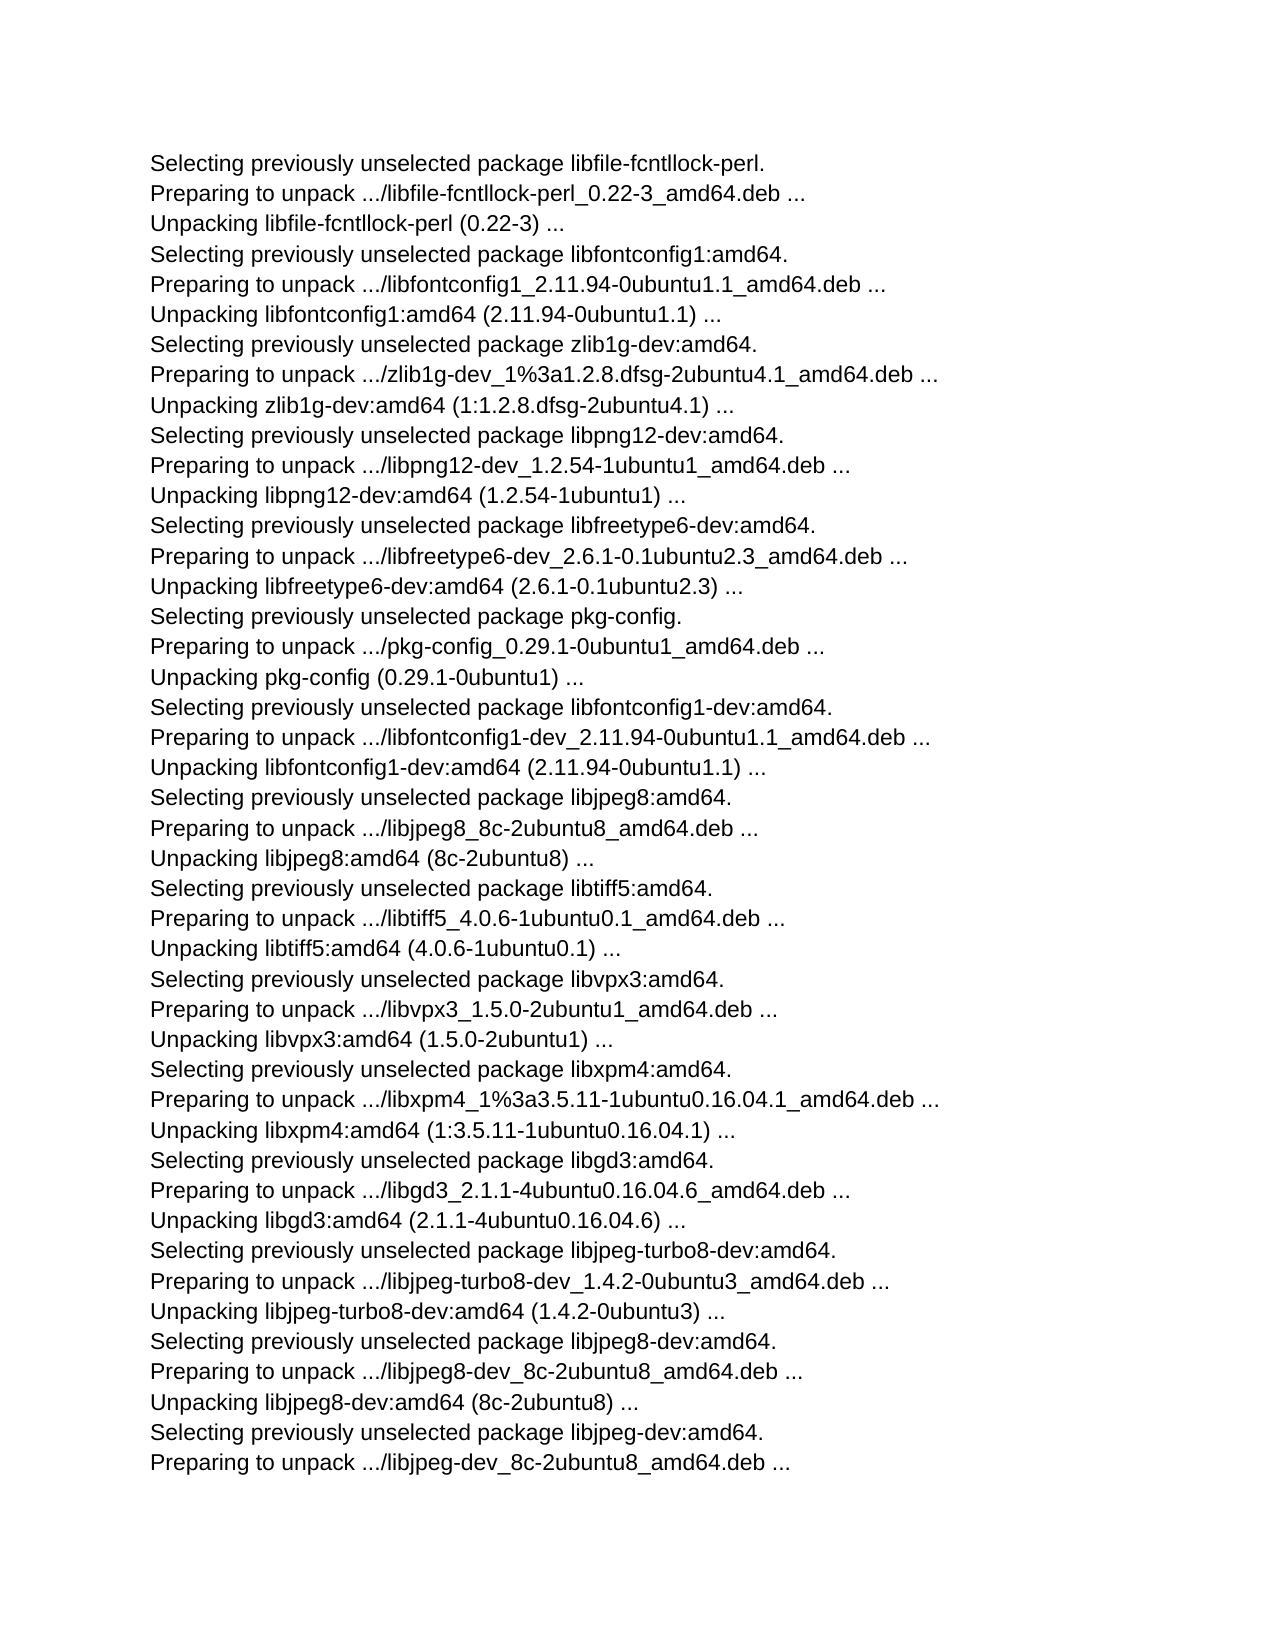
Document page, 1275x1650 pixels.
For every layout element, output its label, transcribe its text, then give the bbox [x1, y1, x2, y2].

text Unpacking libjpeg8-dev:amd64 (8c-2ubuntu8) ... [150, 1388, 1125, 1415]
text Preparing to unpack .../libjpeg8_8c-2ubuntu8_amd64.deb ... [150, 814, 1125, 841]
text Selecting previously unselected package libvpx3:amd64. [150, 966, 1125, 992]
text Preparing to unpack .../pkg-config_0.29.1-0ubuntu1_amd64.deb ... [150, 633, 1125, 660]
text Selecting previously unselected package pkg-config. [150, 603, 1125, 629]
text Selecting previously unselected package libjpeg8:amd64. [150, 784, 1125, 811]
text Preparing to unpack .../zlib1g-dev_1%3a1.2.8.dfsg-2ubuntu4.1_amd64.deb ... [150, 361, 1125, 388]
text Unpacking libfontconfig1-dev:amd64 (2.11.94-0ubuntu1.1) ... [150, 754, 1125, 781]
text Preparing to unpack .../libvpx3_1.5.0-2ubuntu1_amd64.deb ... [150, 996, 1125, 1022]
text Preparing to unpack .../libfile-fcntllock-perl_0.22-3_amd64.deb ... [150, 180, 1125, 207]
text Preparing to unpack .../libjpeg8-dev_8c-2ubuntu8_amd64.deb ... [150, 1358, 1125, 1385]
text Preparing to unpack .../libxpm4_1%3a3.5.11-1ubuntu0.16.04.1_amd64.deb ... [150, 1086, 1125, 1113]
text Preparing to unpack .../libfontconfig1_2.11.94-0ubuntu1.1_amd64.deb ... [150, 271, 1125, 297]
text Unpacking libfontconfig1:amd64 (2.11.94-0ubuntu1.1) ... [150, 301, 1125, 327]
text Selecting previously unselected package libxpm4:amd64. [150, 1056, 1125, 1083]
text Selecting previously unselected package libjpeg8-dev:amd64. [150, 1328, 1125, 1354]
text Selecting previously unselected package libjpeg-dev:amd64. [150, 1419, 1125, 1445]
text Unpacking libjpeg8:amd64 (8c-2ubuntu8) ... [150, 845, 1125, 871]
text Selecting previously unselected package libfontconfig1:amd64. [150, 241, 1125, 267]
text Unpacking libtiff5:amd64 (4.0.6-1ubuntu0.1) ... [150, 935, 1125, 962]
text Preparing to unpack .../libfreetype6-dev_2.6.1-0.1ubuntu2.3_amd64.deb ... [150, 543, 1125, 569]
text Unpacking pkg-config (0.29.1-0ubuntu1) ... [150, 663, 1125, 690]
text Selecting previously unselected package libfontconfig1-dev:amd64. [150, 694, 1125, 720]
text Selecting previously unselected package libfreetype6-dev:amd64. [150, 512, 1125, 539]
text Preparing to unpack .../libfontconfig1-dev_2.11.94-0ubuntu1.1_amd64.deb ... [150, 724, 1125, 750]
text Preparing to unpack .../libpng12-dev_1.2.54-1ubuntu1_amd64.deb ... [150, 452, 1125, 478]
text Selecting previously unselected package libfile-fcntllock-perl. [150, 150, 1125, 176]
text Unpacking libvpx3:amd64 (1.5.0-2ubuntu1) ... [150, 1026, 1125, 1052]
text Preparing to unpack .../libtiff5_4.0.6-1ubuntu0.1_amd64.deb ... [150, 905, 1125, 932]
text Unpacking libfreetype6-dev:amd64 (2.6.1-0.1ubuntu2.3) ... [150, 573, 1125, 599]
text Selecting previously unselected package zlib1g-dev:amd64. [150, 331, 1125, 358]
text Unpacking libgd3:amd64 (2.1.1-4ubuntu0.16.04.6) ... [150, 1207, 1125, 1234]
text Selecting previously unselected package libtiff5:amd64. [150, 875, 1125, 901]
text Preparing to unpack .../libgd3_2.1.1-4ubuntu0.16.04.6_amd64.deb ... [150, 1177, 1125, 1203]
text Unpacking libpng12-dev:amd64 (1.2.54-1ubuntu1) ... [150, 482, 1125, 509]
text Selecting previously unselected package libpng12-dev:amd64. [150, 422, 1125, 448]
text Preparing to unpack .../libjpeg-turbo8-dev_1.4.2-0ubuntu3_amd64.deb ... [150, 1268, 1125, 1294]
text Unpacking libjpeg-turbo8-dev:amd64 (1.4.2-0ubuntu3) ... [150, 1298, 1125, 1324]
text Selecting previously unselected package libjpeg-turbo8-dev:amd64. [150, 1237, 1125, 1264]
text Unpacking libxpm4:amd64 (1:3.5.11-1ubuntu0.16.04.1) ... [150, 1117, 1125, 1143]
text Selecting previously unselected package libgd3:amd64. [150, 1147, 1125, 1173]
text Unpacking zlib1g-dev:amd64 (1:1.2.8.dfsg-2ubuntu4.1) ... [150, 392, 1125, 418]
text Preparing to unpack .../libjpeg-dev_8c-2ubuntu8_amd64.deb ... [150, 1449, 1125, 1475]
text Unpacking libfile-fcntllock-perl (0.22-3) ... [150, 210, 1125, 237]
